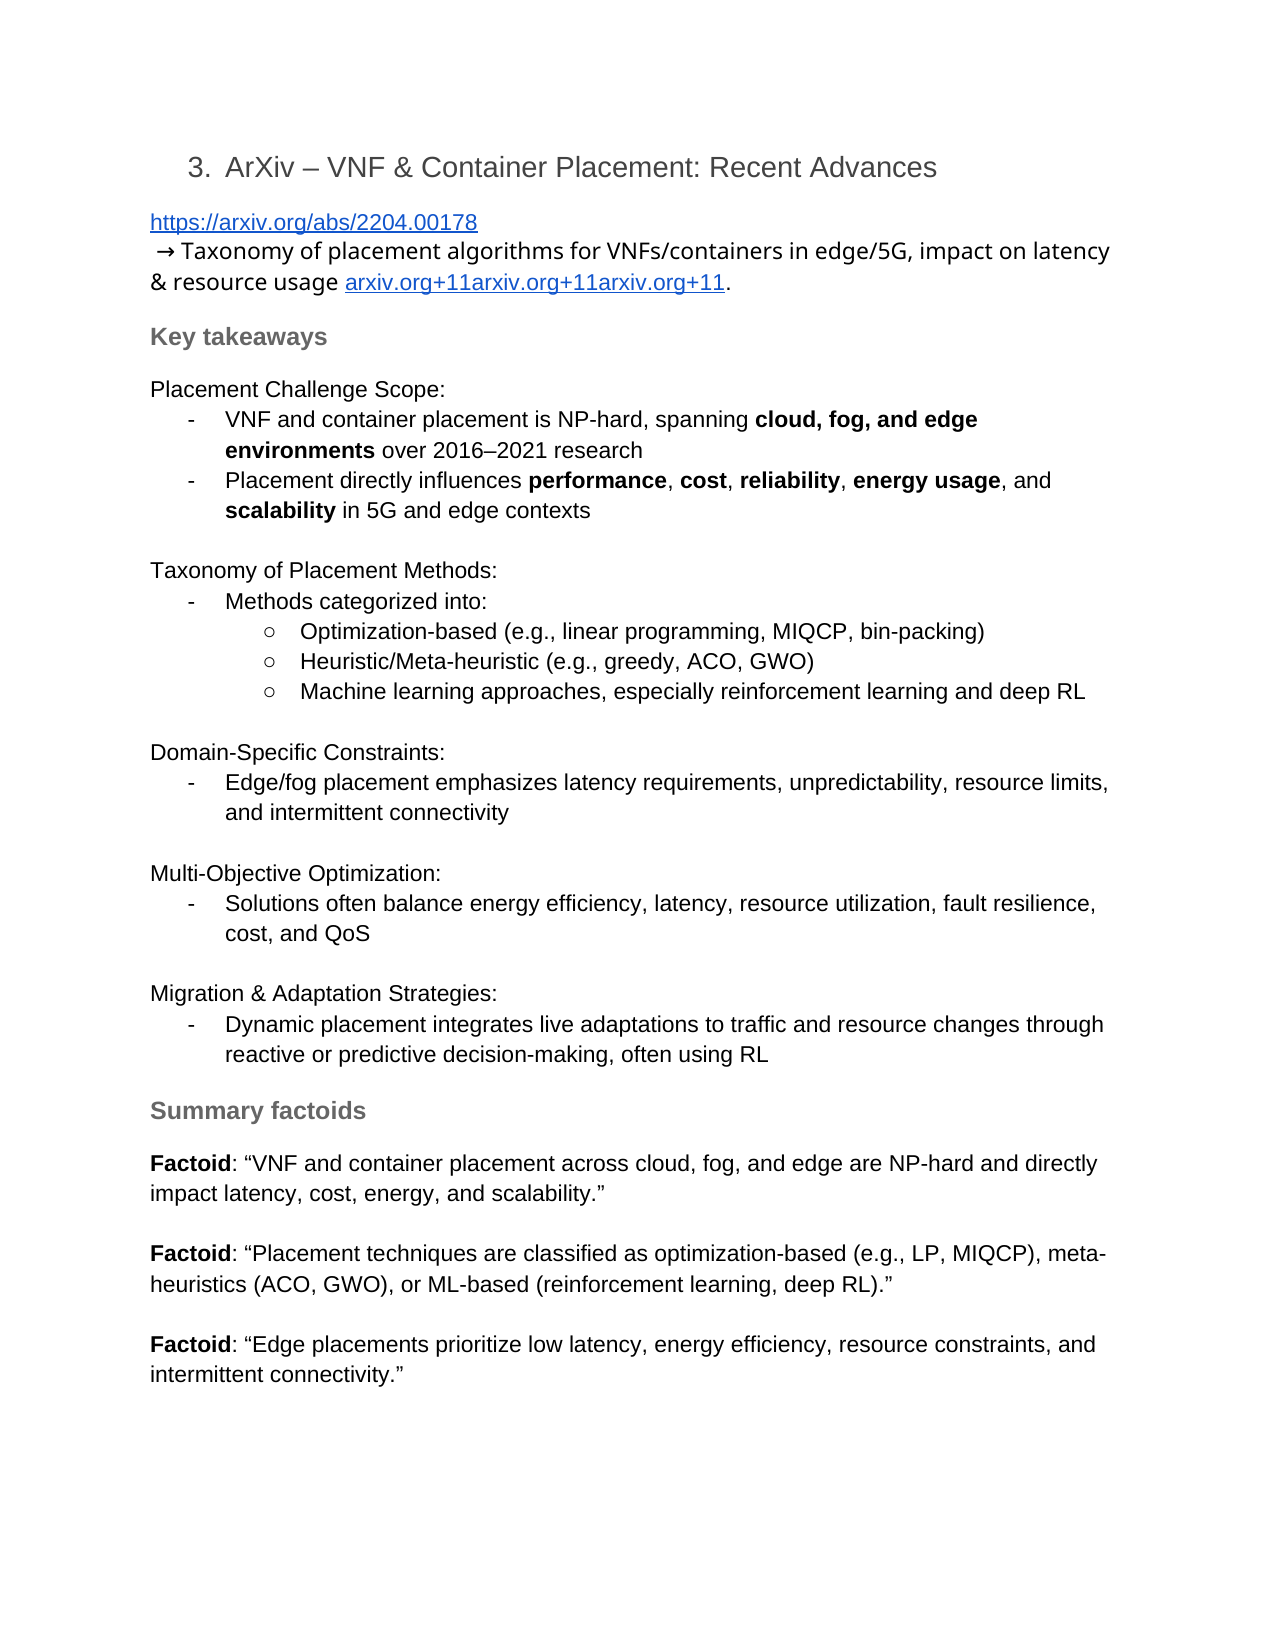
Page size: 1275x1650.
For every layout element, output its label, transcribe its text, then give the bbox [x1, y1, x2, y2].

list Machine learning approaches, especially reinforcement learning and deep RL [262, 678, 1125, 704]
list VNF and container placement is NP-hard, spanning cloud, fog, and edge environments over 2016–2021 research [187, 406, 1125, 463]
text Migration & Adaptation Strategies: [150, 980, 1125, 1007]
list Heuristic/Meta-heuristic (e.g., greedy, ACO, GWO) [262, 648, 1125, 674]
text Domain-Specific Constraints: [150, 739, 1125, 765]
text Taxonomy of Placement Methods: [150, 557, 1125, 584]
subtitle ArXiv – VNF & Container Placement: Recent Advances [187, 150, 1125, 183]
subtitle Key takeaways [150, 322, 1125, 351]
list Methods categorized into: [187, 588, 1125, 614]
text Summary factoids [150, 1096, 1125, 1125]
text Factoid: “VNF and container placement across cloud, fog, and edge are NP-hard and directly impact latency, cost, energy, and scalability.” [150, 1150, 1125, 1236]
text Multi-Objective Optimization: [150, 859, 1125, 886]
list Dynamic placement integrates live adaptations to traffic and resource changes through reactive or predictive decision-making, often using RL [187, 1011, 1125, 1067]
text Factoid: “Edge placements prioritize low latency, energy efficiency, resource constraints, and intermittent connectivity.” [150, 1331, 1125, 1418]
list Placement directly influences performance, cost, reliability, energy usage, and scalability in 5G and edge contexts [187, 467, 1125, 523]
list Edge/fog placement emphasizes latency requirements, unpredictability, resource limits, and intermittent connectivity [187, 769, 1125, 825]
text Factoid: “Placement techniques are classified as optimization-based (e.g., LP, MIQCP), meta-heuristics (ACO, GWO), or ML-based (reinforcement learning, deep RL).” [150, 1240, 1125, 1327]
text https://arxiv.org/abs/2204.00178 → Taxonomy of placement algorithms for VNFs/containers in edge/5G, impact on latency & resource usage arxiv.org+11arxiv.org+11arxiv.org+11. [150, 208, 1125, 297]
list Optimization-based (e.g., linear programming, MIQCP, bin-packing) [262, 618, 1125, 644]
list Solutions often balance energy efficiency, latency, resource utilization, fault resilience, cost, and QoS [187, 890, 1125, 946]
text Placement Challenge Scope: [150, 376, 1125, 402]
